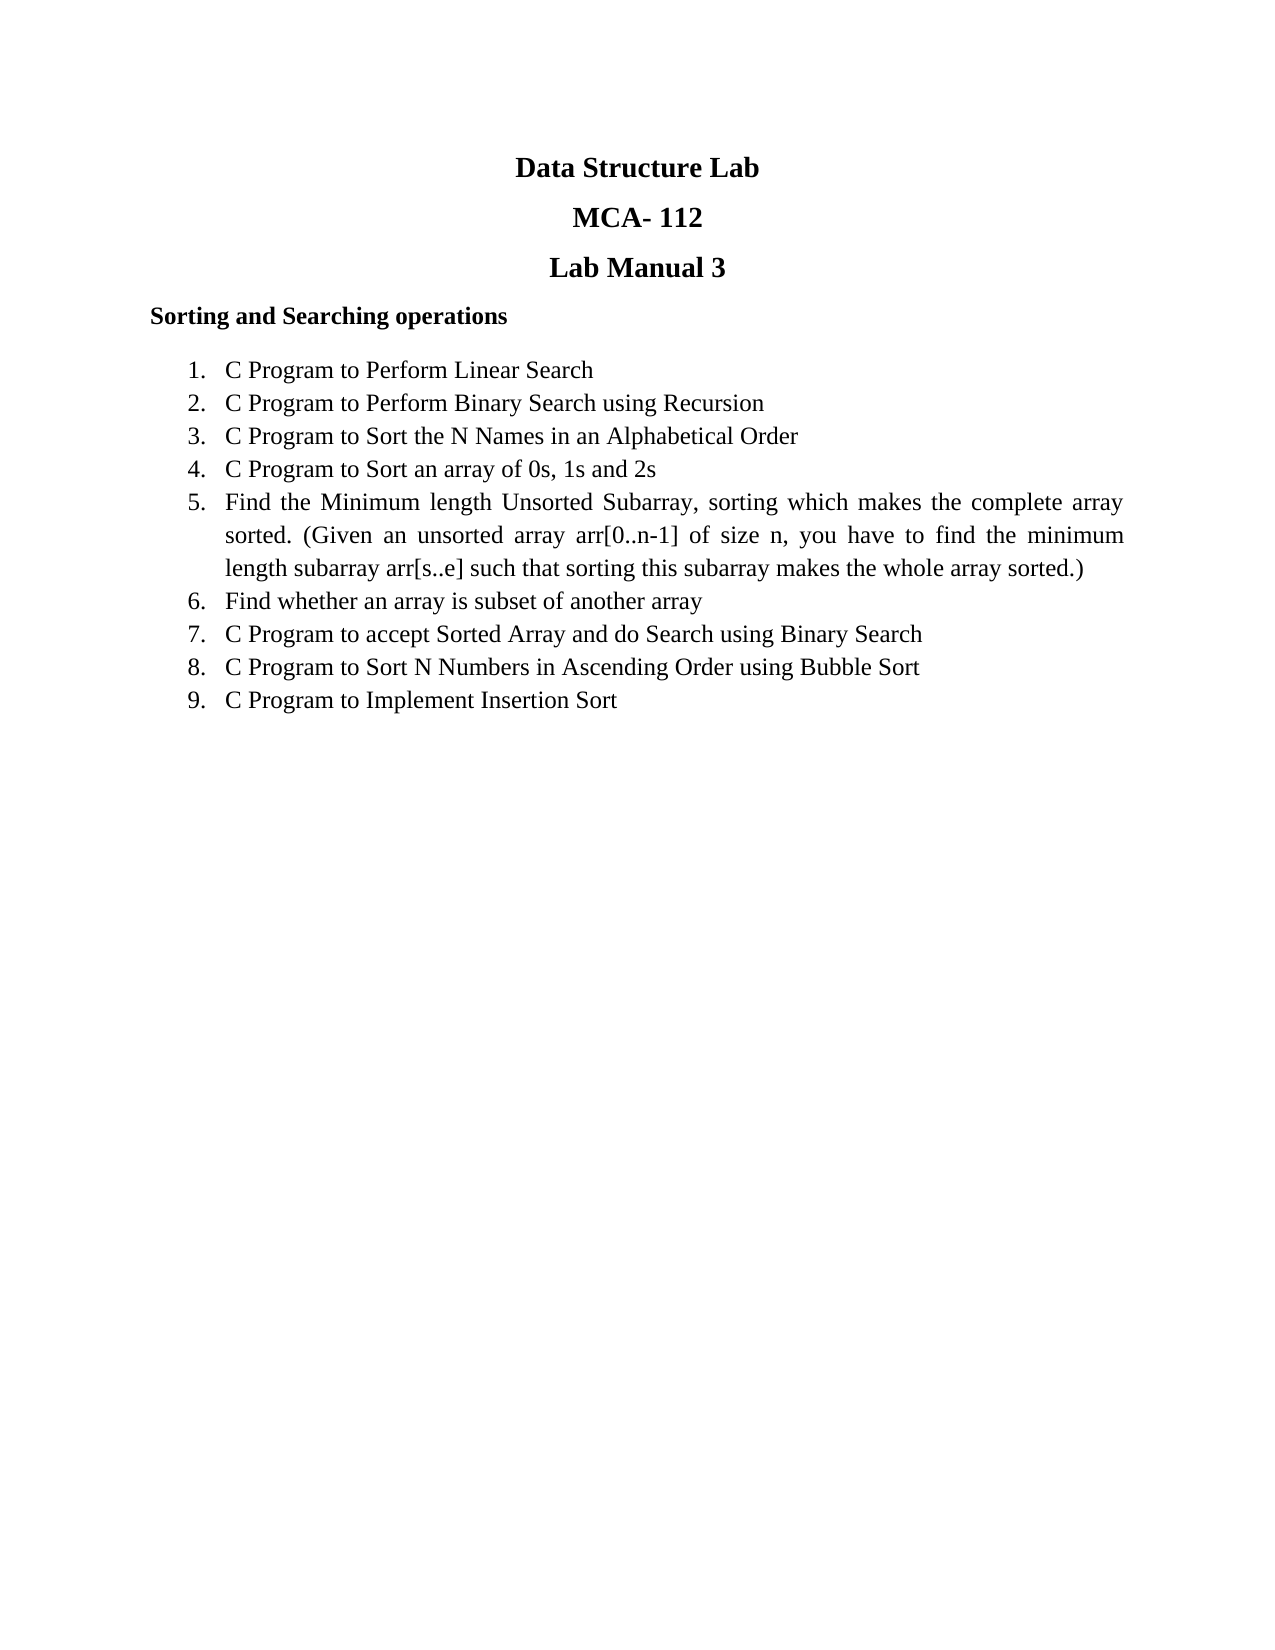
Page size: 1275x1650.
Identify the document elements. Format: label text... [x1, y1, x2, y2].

text Data Structure Lab [150, 150, 1125, 183]
list C Program to Implement Insertion Sort [187, 685, 1125, 714]
list C Program to Perform Linear Search [187, 355, 1125, 383]
list C Program to Perform Binary Search using Recursion [187, 388, 1125, 417]
text Lab Manual 3 [150, 251, 1125, 284]
text MCA- 112 [150, 200, 1125, 234]
list C Program to Sort the N Names in an Alphabetical Order [187, 421, 1125, 449]
list Find whether an array is subset of another array [187, 586, 1125, 615]
list C Program to Sort N Numbers in Ascending Order using Bubble Sort [187, 652, 1125, 681]
list C Program to Sort an array of 0s, 1s and 2s [187, 454, 1125, 483]
list Find the Minimum length Unsorted Subarray, sorting which makes the complete array sorted. (Given an unsorted array arr[0..n-1] of size n, you have to find the minimum length subarray arr[s..e] such that sorting this subarray makes the whole array sorted.) [187, 487, 1125, 582]
list C Program to accept Sorted Array and do Search using Binary Search [187, 619, 1125, 648]
text Sorting and Searching operations [150, 301, 1125, 330]
